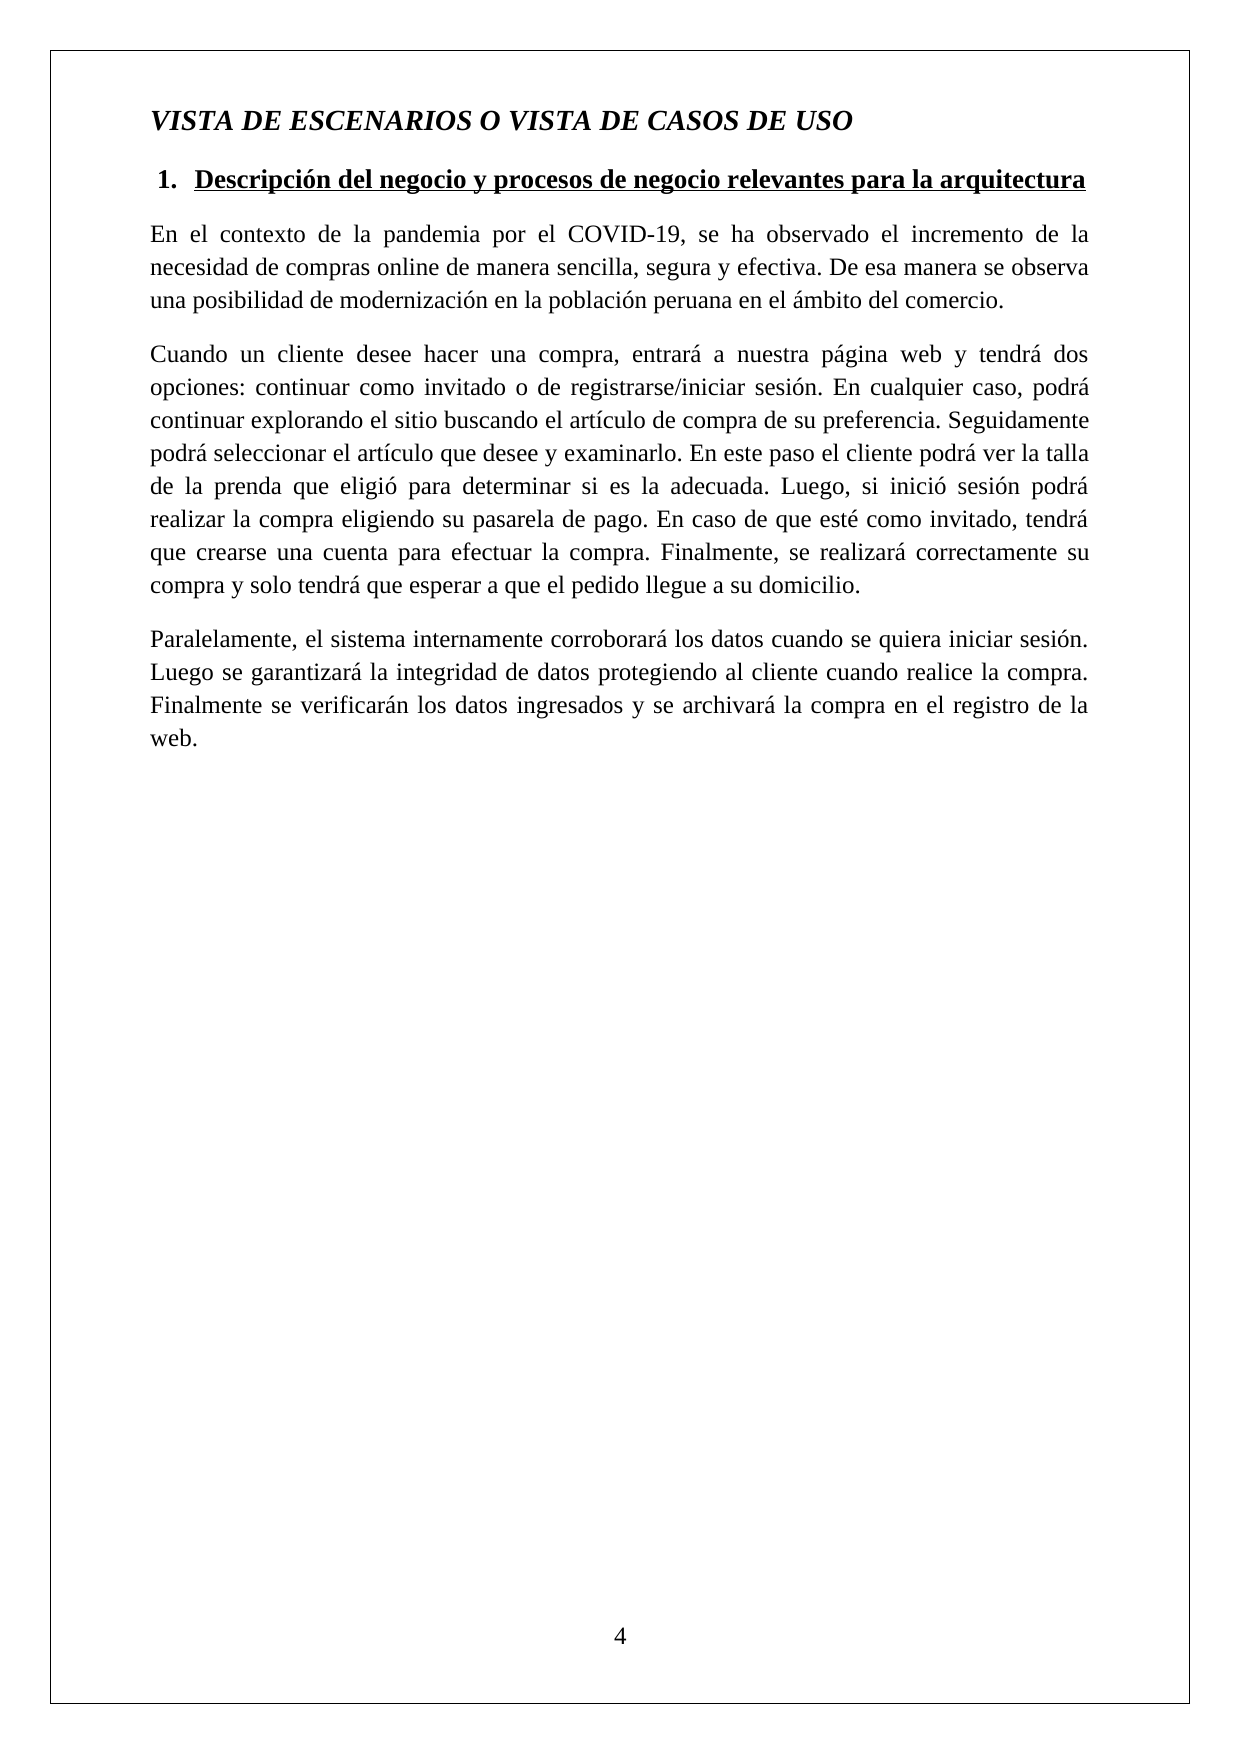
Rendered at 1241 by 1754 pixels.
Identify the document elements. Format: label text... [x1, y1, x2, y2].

subtitle VISTA DE ESCENARIOS O VISTA DE CASOS DE USO [150, 103, 1090, 137]
subtitle Descripción del negocio y procesos de negocio relevantes para la arquitectura [157, 163, 1090, 194]
text Paralelamente, el sistema internamente corroborará los datos cuando se quiera iniciar sesión. Luego se garantizará la integridad de datos protegiendo al cliente cuando realice la compra. Finalmente se verificarán los datos ingresados y se archivará la compra en el registro de la web. [150, 624, 1090, 752]
text En el contexto de la pandemia por el COVID-19, se ha observado el incremento de la necesidad de compras online de manera sencilla, segura y efectiva. De esa manera se observa una posibilidad de modernización en la población peruana en el ámbito del comercio. [150, 219, 1090, 314]
text Cuando un cliente desee hacer una compra, entrará a nuestra página web y tendrá dos opciones: continuar como invitado o de registrarse/iniciar sesión. En cualquier caso, podrá continuar explorando el sitio buscando el artículo de compra de su preferencia. Seguidamente podrá seleccionar el artículo que desee y examinarlo. En este paso el cliente podrá ver la talla de la prenda que eligió para determinar si es la adecuada. Luego, si inició sesión podrá realizar la compra eligiendo su pasarela de pago. En caso de que esté como invitado, tendrá que crearse una cuenta para efectuar la compra. Finalmente, se realizará correctamente su compra y solo tendrá que esperar a que el pedido llegue a su domicilio. [150, 339, 1090, 599]
